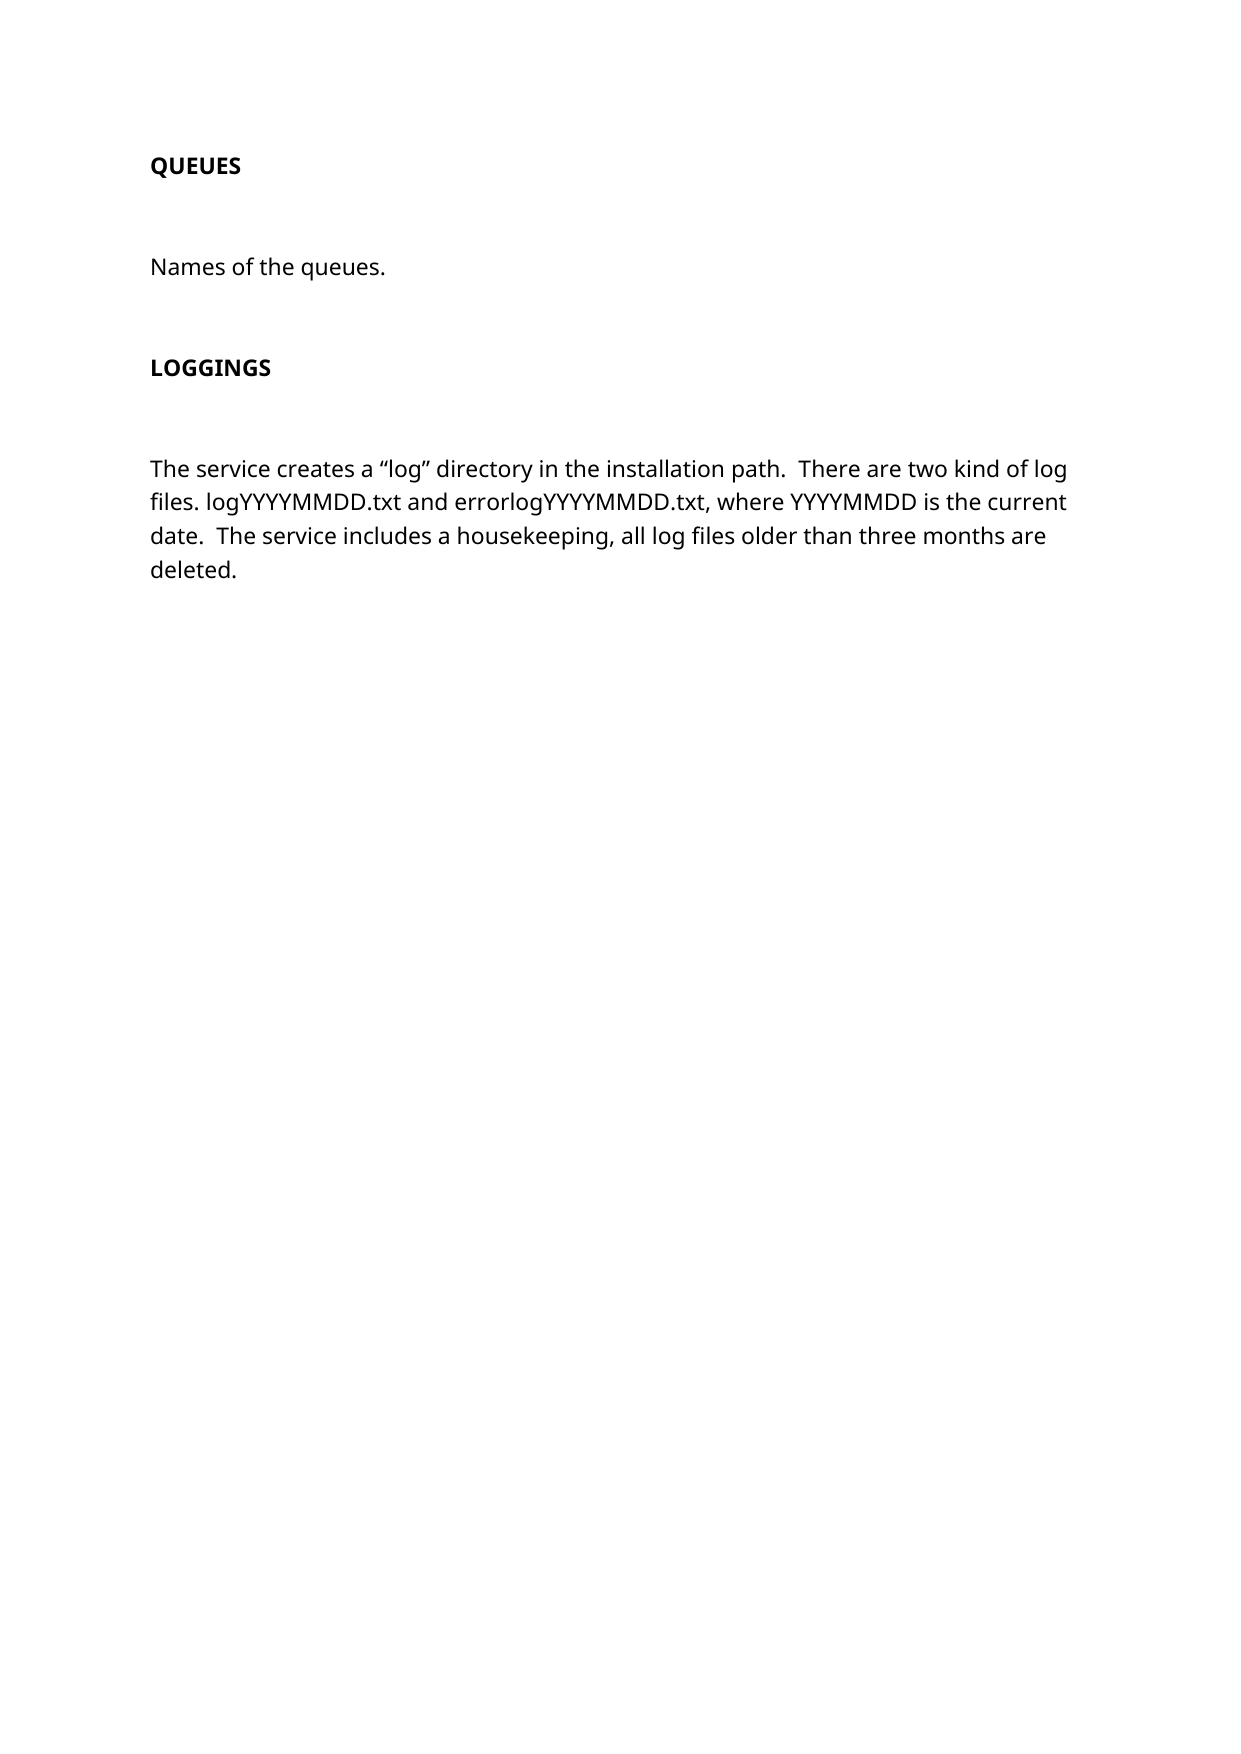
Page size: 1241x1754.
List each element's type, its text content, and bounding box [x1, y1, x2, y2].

text The service creates a “log” directory in the installation path. There are two kind of log files. logYYYYMMDD.txt and errorlogYYYYMMDD.txt, where YYYYMMDD is the current date. The service includes a housekeeping, all log files older than three months are deleted. [150, 452, 1090, 585]
text LOGGINGS [150, 352, 1090, 383]
text QUEUES [150, 150, 1090, 181]
text Names of the queues. [150, 251, 1090, 282]
